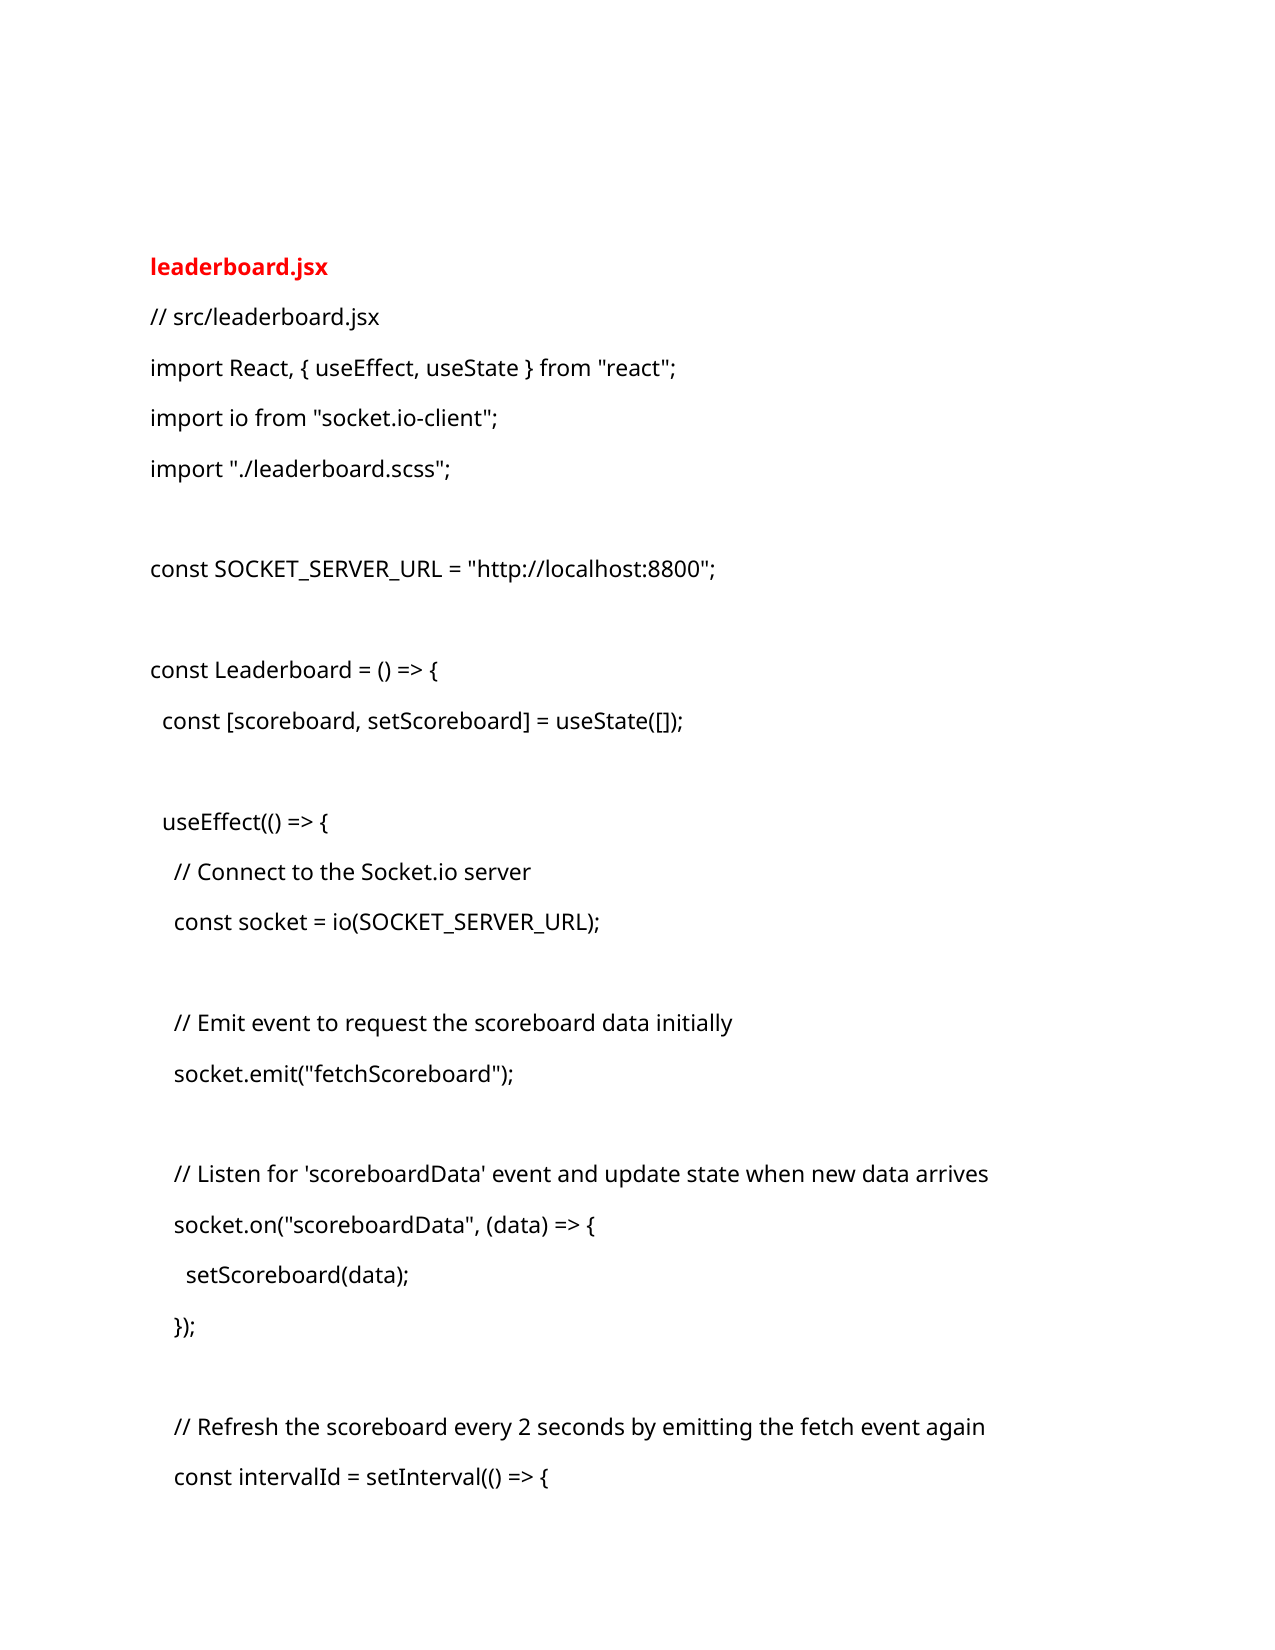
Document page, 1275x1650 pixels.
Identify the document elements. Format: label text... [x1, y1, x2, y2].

text // Refresh the scoreboard every 2 seconds by emitting the fetch event again [150, 1410, 1125, 1442]
text // Emit event to request the scoreboard data initially [150, 1007, 1125, 1038]
text const intervalId = setInterval(() => { [150, 1461, 1125, 1492]
text useEffect(() => { [150, 805, 1125, 837]
text import "./leaderboard.scss"; [150, 452, 1125, 484]
text const [scoreboard, setScoreboard] = useState([]); [150, 704, 1125, 736]
text // src/leaderboard.jsx [150, 301, 1125, 332]
text setScoreboard(data); [150, 1259, 1125, 1290]
text import React, { useEffect, useState } from "react"; [150, 352, 1125, 383]
text // Listen for 'scoreboardData' event and update state when new data arrives [150, 1158, 1125, 1189]
text const socket = io(SOCKET_SERVER_URL); [150, 906, 1125, 937]
text import io from "socket.io-client"; [150, 402, 1125, 433]
text const Leaderboard = () => { [150, 654, 1125, 685]
text }); [150, 1309, 1125, 1341]
text // Connect to the Socket.io server [150, 856, 1125, 887]
text leaderboard.jsx [150, 251, 1125, 282]
text socket.on("scoreboardData", (data) => { [150, 1209, 1125, 1240]
text socket.emit("fetchScoreboard"); [150, 1057, 1125, 1089]
text const SOCKET_SERVER_URL = "http://localhost:8800"; [150, 553, 1125, 584]
